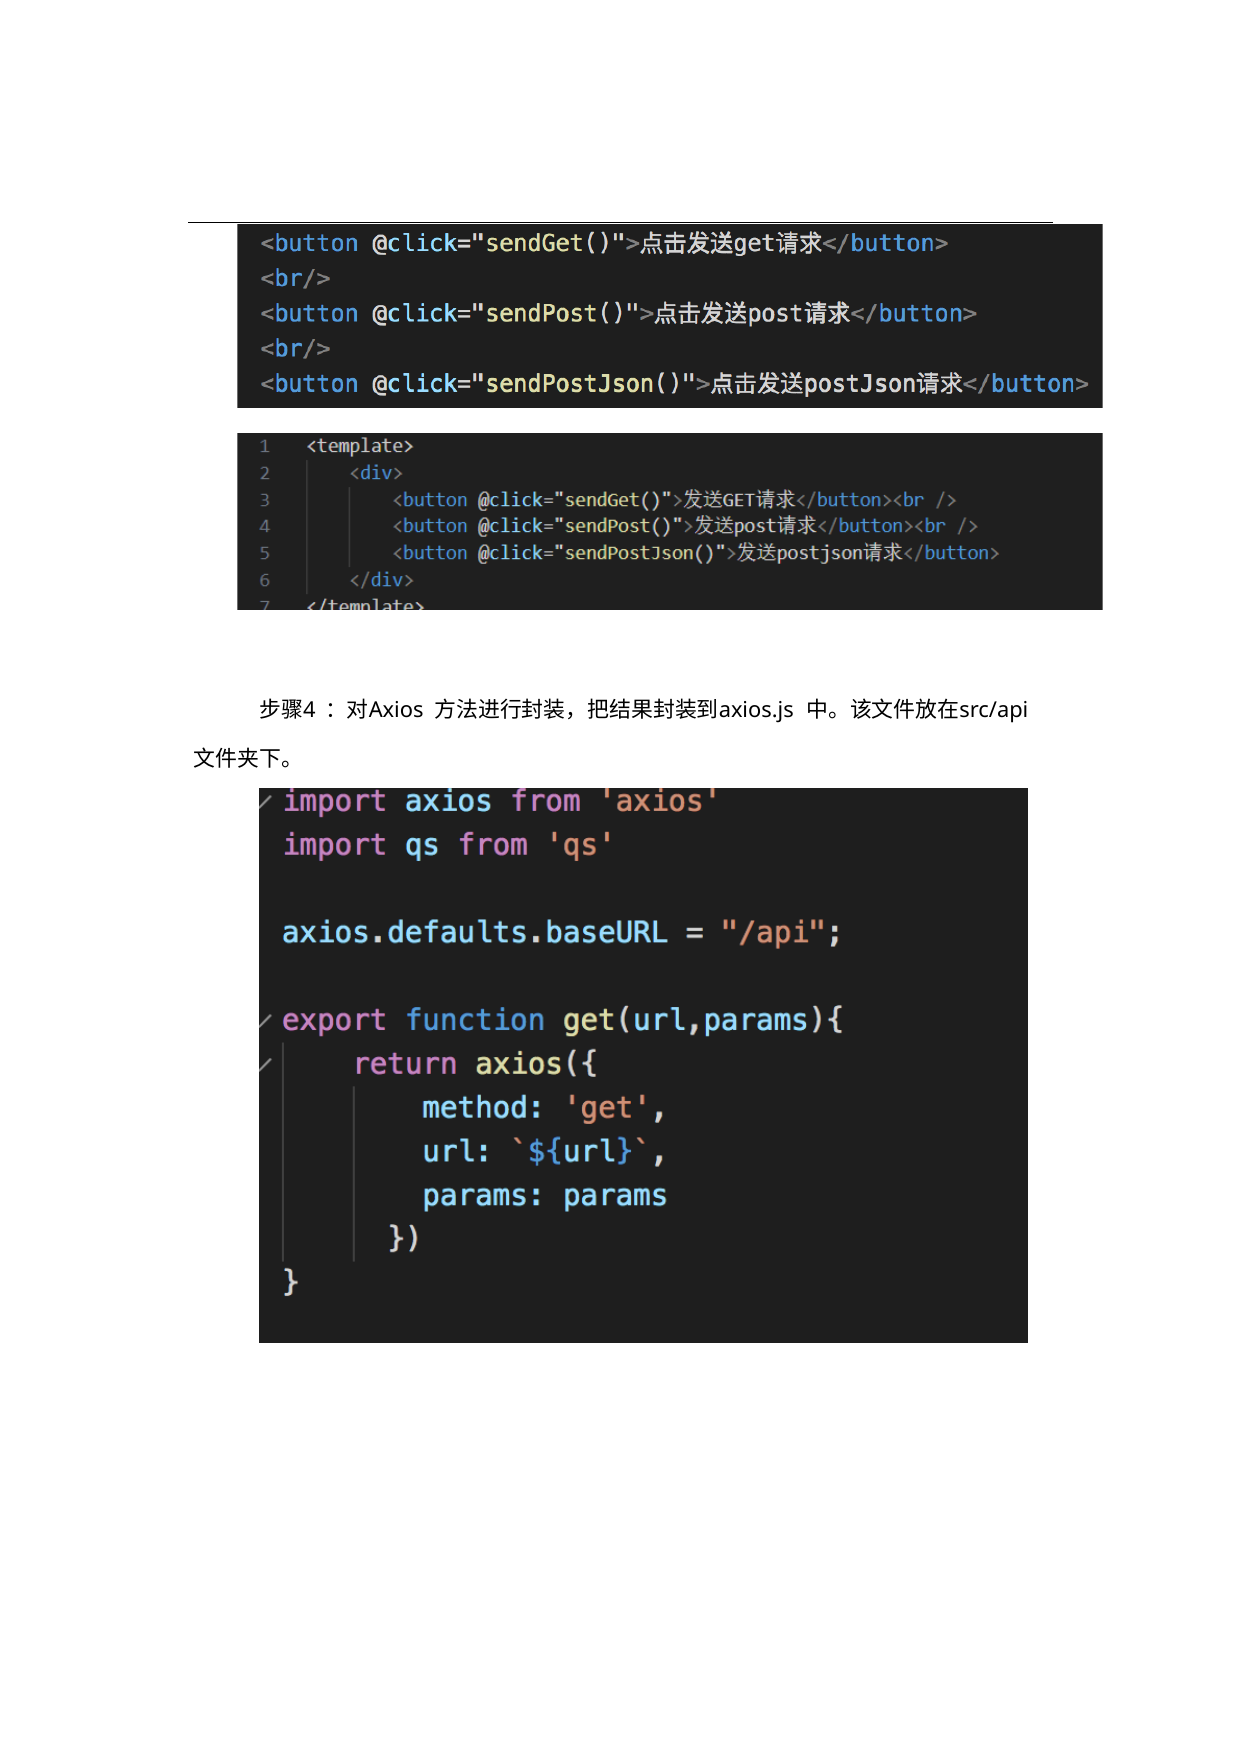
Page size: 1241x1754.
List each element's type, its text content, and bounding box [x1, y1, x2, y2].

text 步骤4：对Axios方法进行封装，把结果封装到axios.js中。该文件放在src/api文件夹下。 [193, 691, 1047, 773]
picture [237, 433, 1103, 610]
picture [237, 224, 1103, 408]
picture [259, 788, 1028, 1343]
